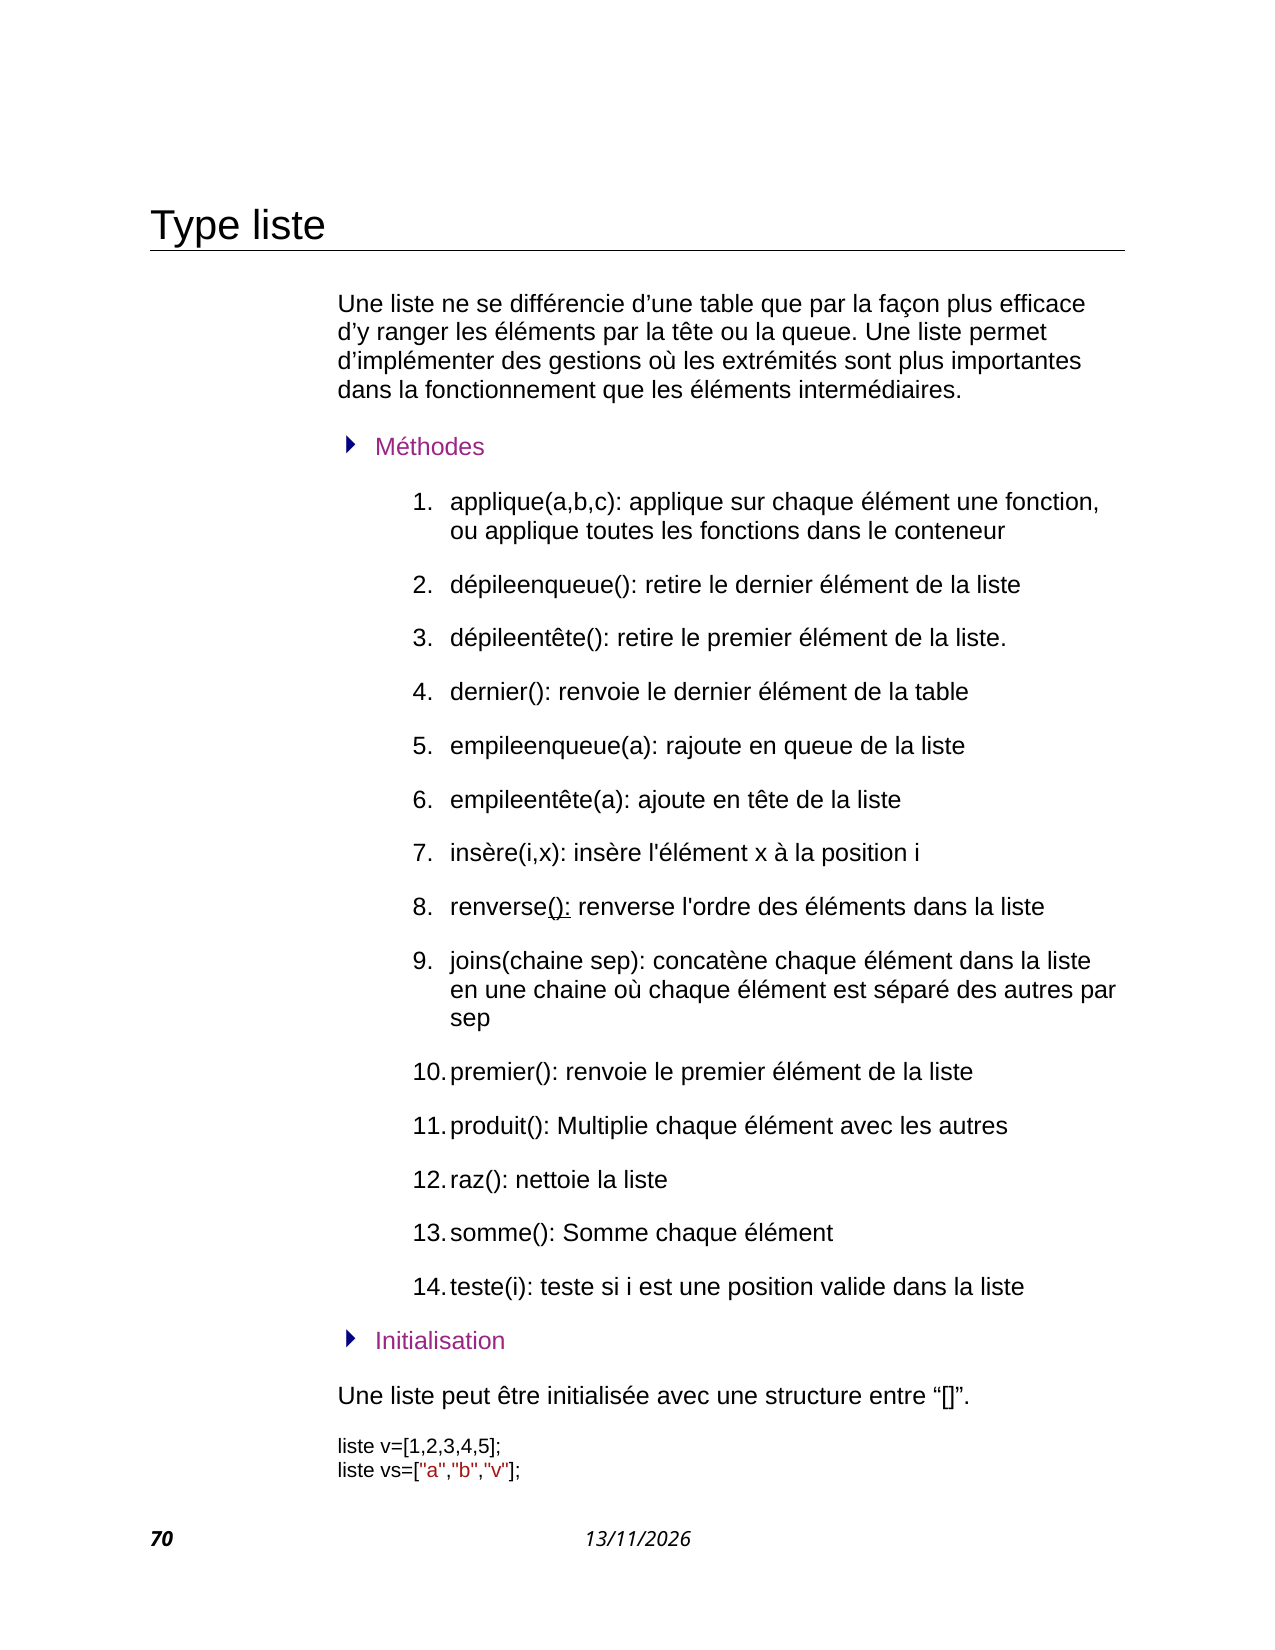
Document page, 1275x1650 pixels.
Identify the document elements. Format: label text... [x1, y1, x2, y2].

list dernier(): renvoie le dernier élément de la table [412, 677, 1125, 706]
list produit(): Multiplie chaque élément avec les autres [412, 1111, 1125, 1139]
list empileenqueue(a): rajoute en queue de la liste [412, 731, 1125, 759]
list dépileentête(): retire le premier élément de la liste. [412, 623, 1125, 652]
list raz(): nettoie la liste [412, 1164, 1125, 1193]
subtitle Type liste [150, 200, 1125, 250]
list teste(i): teste si i est une position valide dans la liste [412, 1272, 1125, 1301]
text liste vs=["a","b","v"]; [337, 1458, 1125, 1482]
list insère(i,x): insère l'élément x à la position i [412, 838, 1125, 867]
text liste v=[1,2,3,4,5]; [337, 1434, 1125, 1458]
subtitle Méthodes [337, 432, 1125, 462]
list joins(chaine sep): concatène chaque élément dans la liste en une chaine où chaque élément est séparé des autres par sep [412, 946, 1125, 1032]
text Une liste peut être initialisée avec une structure entre “[]”. [337, 1381, 1125, 1409]
list renverse(): renverse l'ordre des éléments dans la liste [412, 892, 1125, 921]
text Une liste ne se différencie d’une table que par la façon plus efficace d’y ranger les éléments par la tête ou la queue. Une liste permet d’implémenter des gestions où les extrémités sont plus importantes dans la fonctionnement que les éléments intermédiaires. [337, 288, 1125, 403]
list applique(a,b,c): applique sur chaque élément une fonction, ou applique toutes les fonctions dans le conteneur [412, 487, 1125, 544]
subtitle Initialisation [337, 1326, 1125, 1356]
list premier(): renvoie le premier élément de la liste [412, 1057, 1125, 1086]
list empileentête(a): ajoute en tête de la liste [412, 784, 1125, 813]
list somme(): Somme chaque élément [412, 1218, 1125, 1247]
list dépileenqueue(): retire le dernier élément de la liste [412, 569, 1125, 598]
